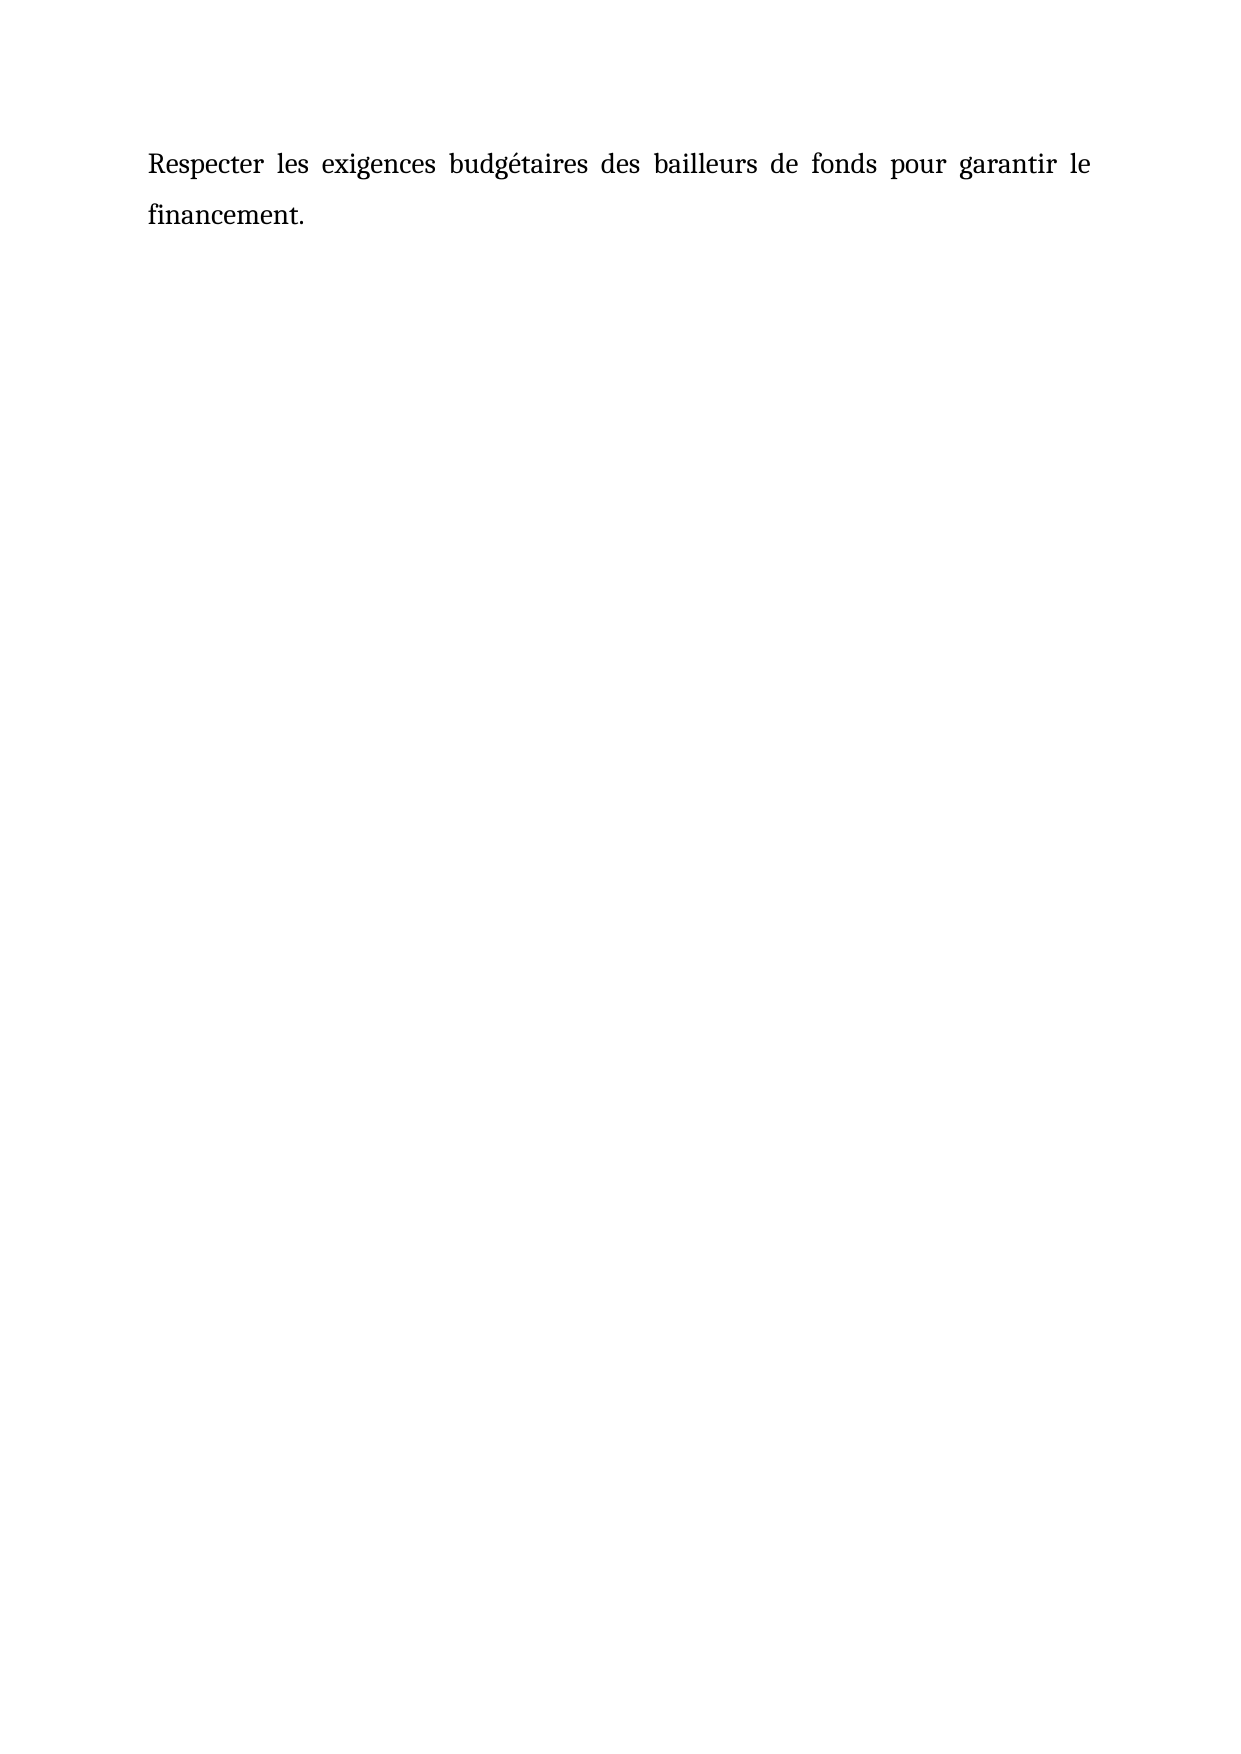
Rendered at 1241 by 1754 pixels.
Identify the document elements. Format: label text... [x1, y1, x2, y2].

text Respecter les exigences budgétaires des bailleurs de fonds pour garantir le financement. ​ [148, 148, 1093, 231]
